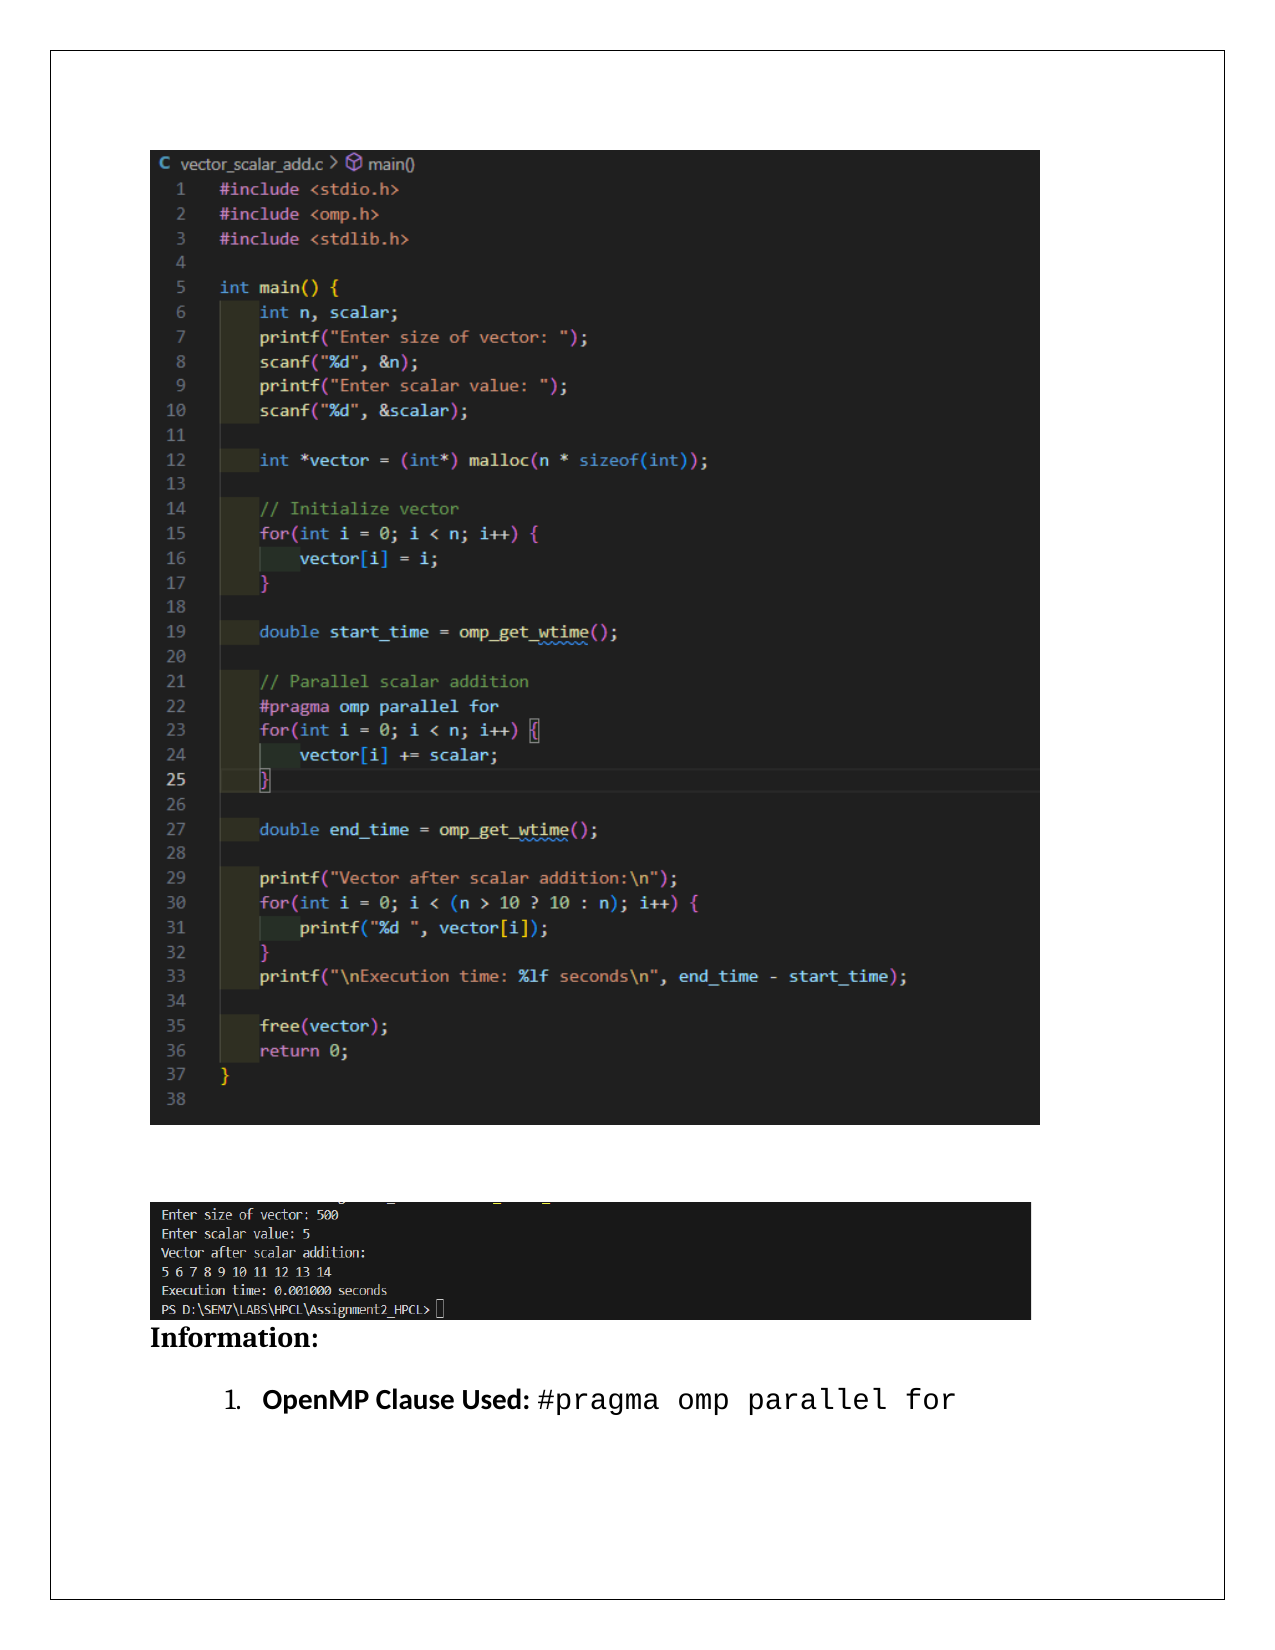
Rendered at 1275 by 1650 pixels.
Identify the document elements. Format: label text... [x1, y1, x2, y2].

picture [150, 1202, 1032, 1320]
text Information: [150, 1321, 1125, 1354]
list OpenMP Clause Used: #pragma omp parallel for [225, 1381, 1125, 1448]
picture [150, 150, 1040, 1125]
